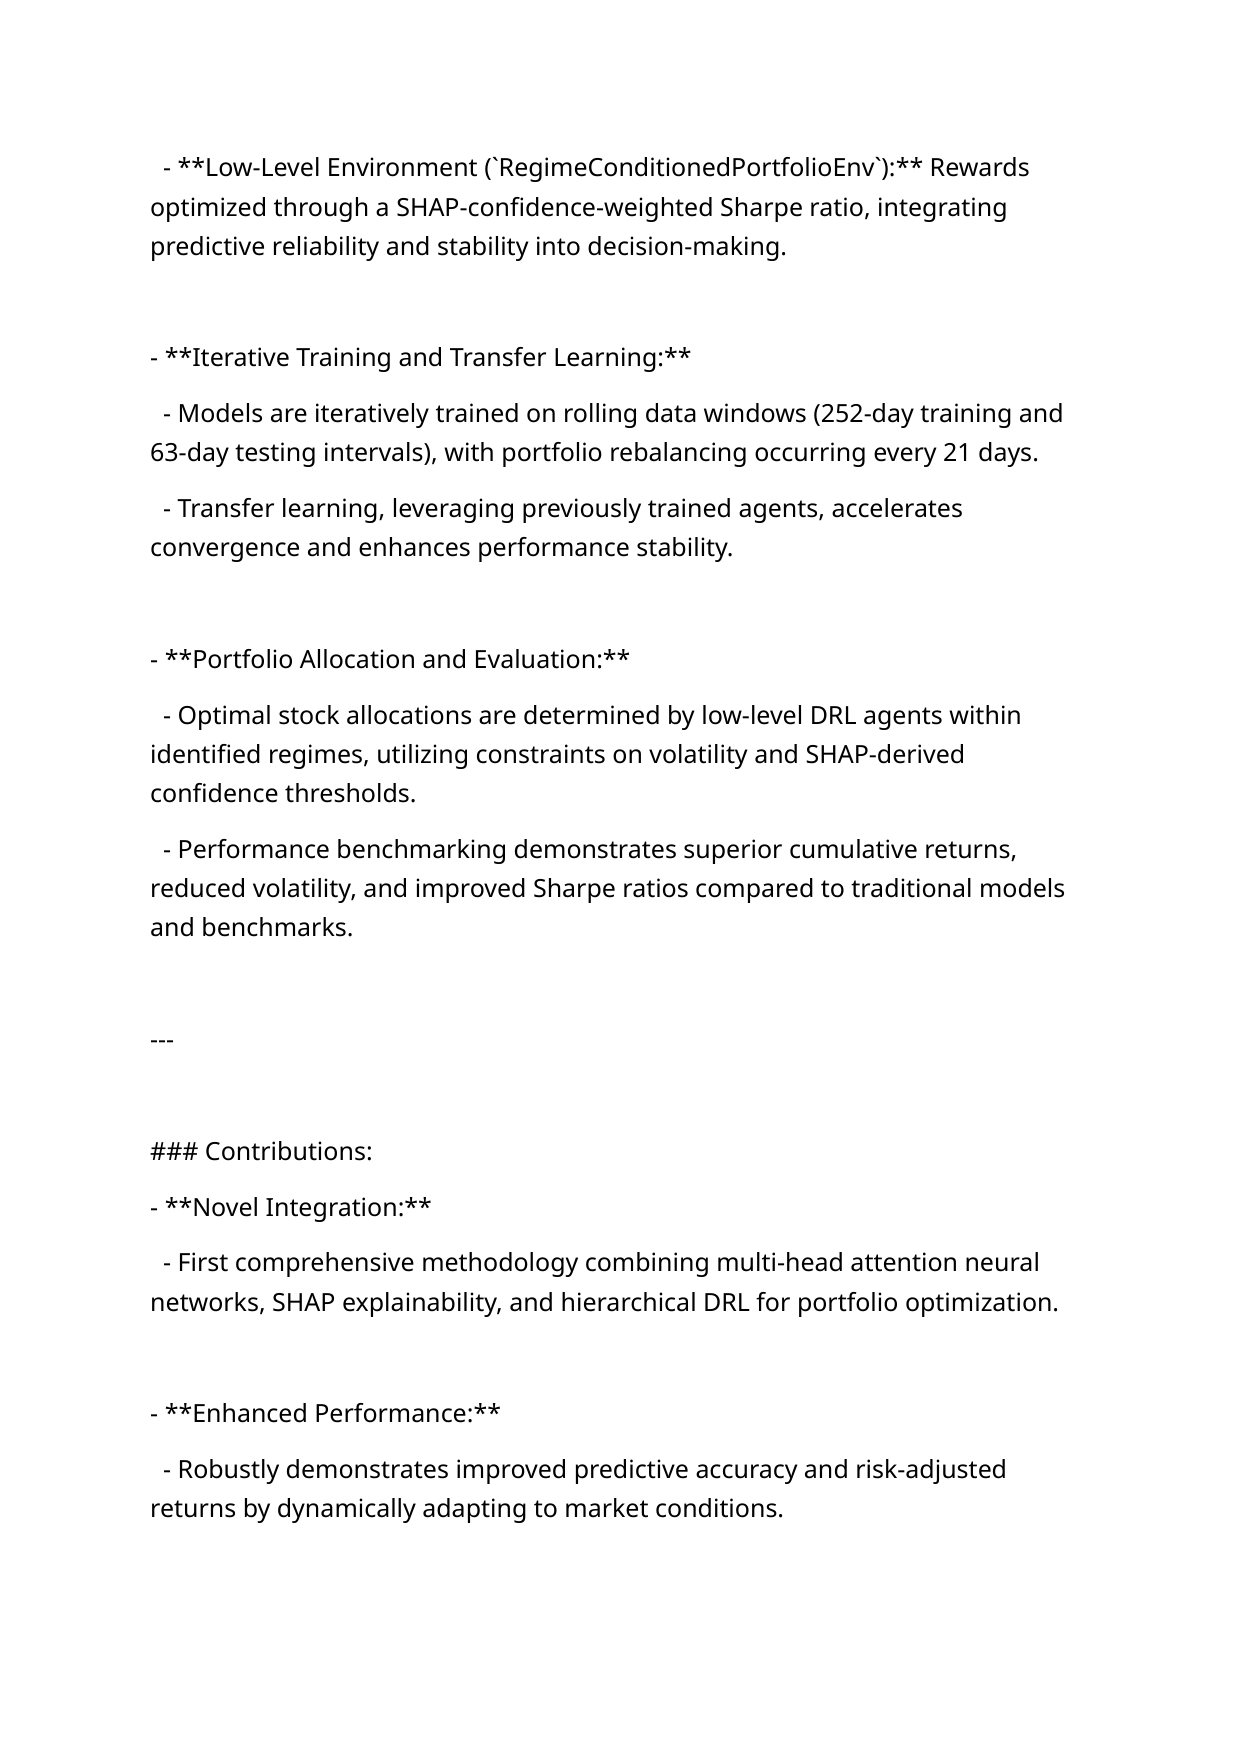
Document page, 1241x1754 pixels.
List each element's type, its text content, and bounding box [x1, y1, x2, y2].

text - **Low-Level Environment (`RegimeConditionedPortfolioEnv`):** Rewards optimized through a SHAP-confidence-weighted Sharpe ratio, integrating predictive reliability and stability into decision-making. [150, 150, 1090, 262]
text --- [150, 1022, 1090, 1056]
text - Robustly demonstrates improved predictive accuracy and risk-adjusted returns by dynamically adapting to market conditions. [150, 1452, 1090, 1525]
text - **Novel Integration:** [150, 1189, 1090, 1223]
text - Models are iteratively trained on rolling data windows (252-day training and 63-day testing intervals), with portfolio rebalancing occurring every 21 days. [150, 396, 1090, 469]
text - Transfer learning, leveraging previously trained agents, accelerates convergence and enhances performance stability. [150, 491, 1090, 564]
text - Performance benchmarking demonstrates superior cumulative returns, reduced volatility, and improved Sharpe ratios compared to traditional models and benchmarks. [150, 832, 1090, 944]
text - **Iterative Training and Transfer Learning:** [150, 340, 1090, 374]
text - **Enhanced Performance:** [150, 1396, 1090, 1430]
text - **Portfolio Allocation and Evaluation:** [150, 642, 1090, 676]
text - First comprehensive methodology combining multi-head attention neural networks, SHAP explainability, and hierarchical DRL for portfolio optimization. [150, 1245, 1090, 1318]
text - Optimal stock allocations are determined by low-level DRL agents within identified regimes, utilizing constraints on volatility and SHAP-derived confidence thresholds. [150, 697, 1090, 810]
text ### Contributions: [150, 1133, 1090, 1167]
